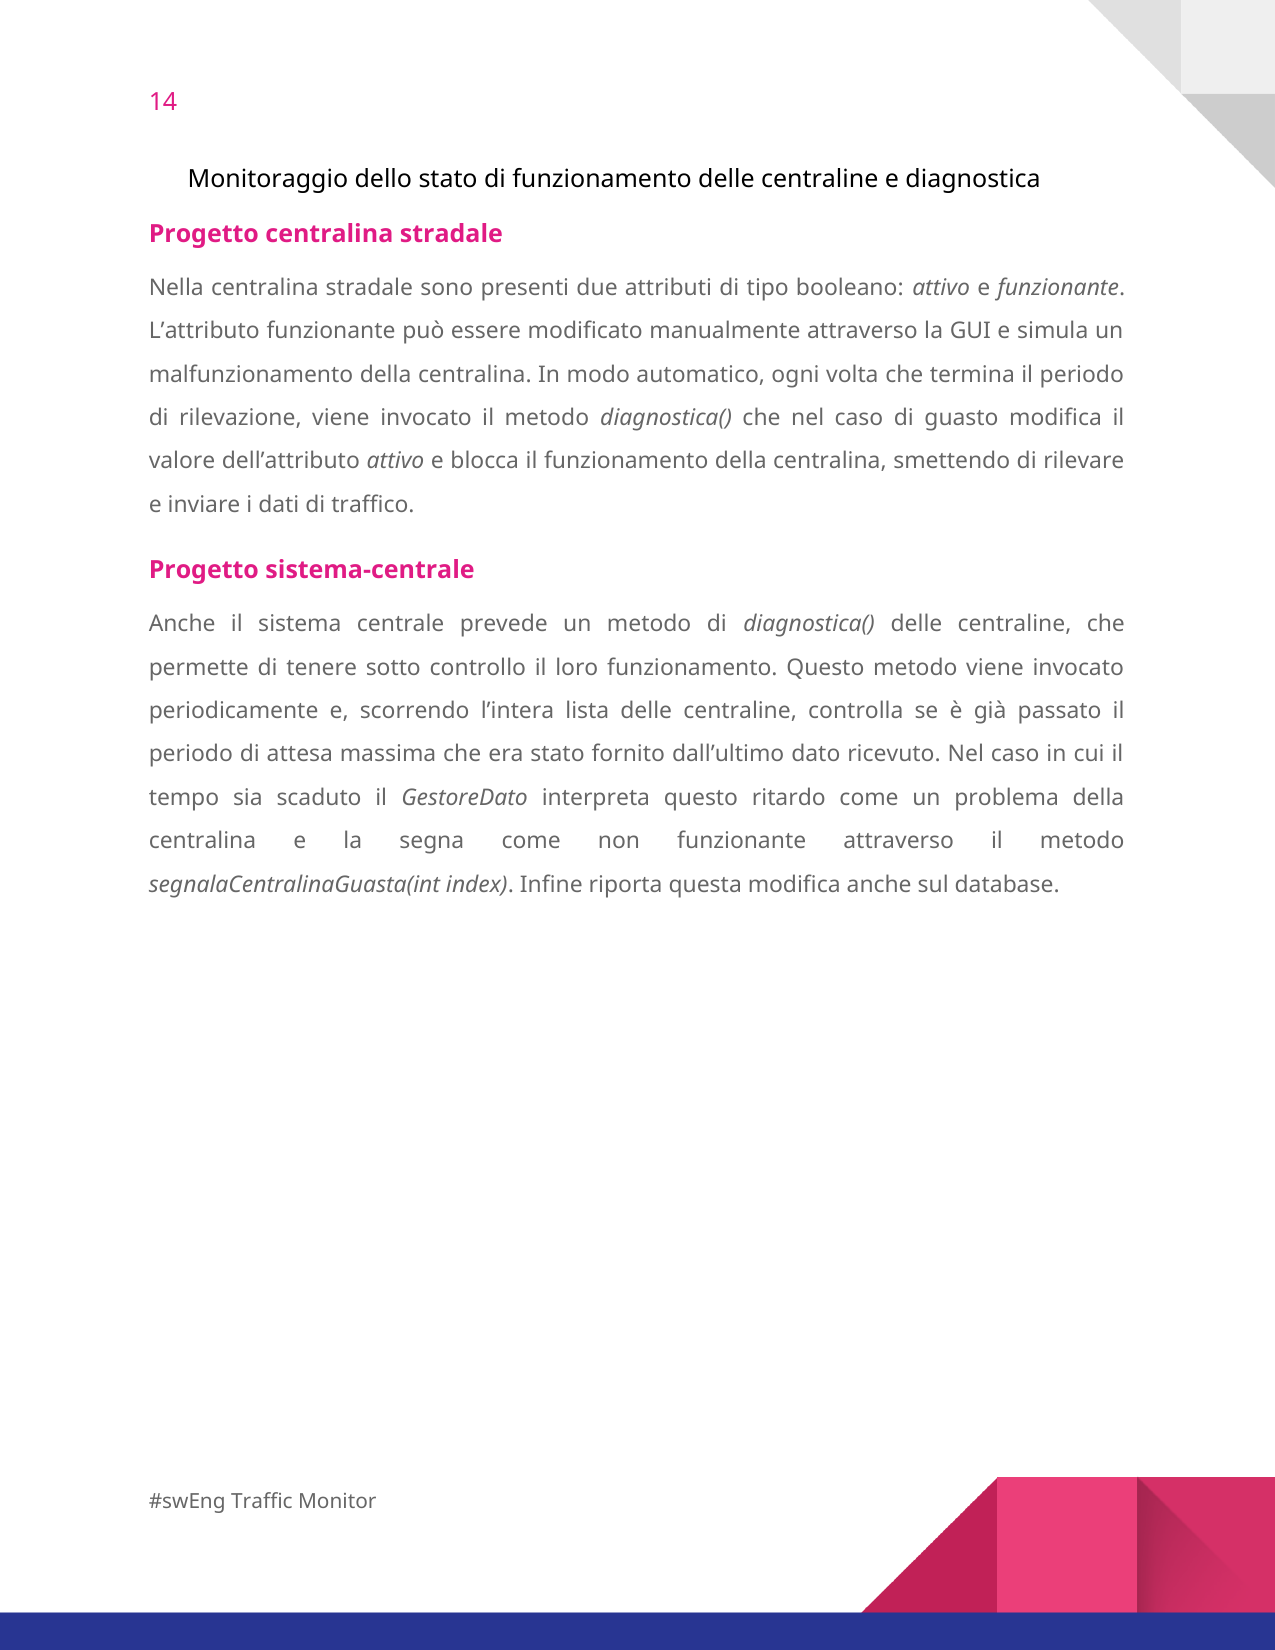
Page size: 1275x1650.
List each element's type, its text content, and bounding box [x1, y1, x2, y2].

text Anche il sistema centrale prevede un metodo di diagnostica() delle centraline, che permette di tenere sotto controllo il loro funzionamento. Questo metodo viene invocato periodicamente e, scorrendo l’intera lista delle centraline, controlla se è già passato il periodo di attesa massima che era stato fornito dall’ultimo dato ricevuto. Nel caso in cui il tempo sia scaduto il GestoreDato interpreta questo ritardo come un problema della centralina e la segna come non funzionante attraverso il metodo segnalaCentralinaGuasta(int index). Infine riporta questa modifica anche sul database. [148, 607, 1125, 899]
picture [1087, 0, 1275, 188]
subtitle Progetto centralina stradale [148, 216, 1125, 250]
picture [0, 1475, 1275, 1650]
text Nella centralina stradale sono presenti due attributi di tipo booleano: attivo e funzionante. L’attributo funzionante può essere modificato manualmente attraverso la GUI e simula un malfunzionamento della centralina. In modo automatico, ogni volta che termina il periodo di rilevazione, viene invocato il metodo diagnostica() che nel caso di guasto modifica il valore dell’attributo attivo e blocca il funzionamento della centralina, smettendo di rilevare e inviare i dati di traffico. [148, 271, 1125, 519]
subtitle Progetto sistema-centrale [148, 552, 1125, 586]
subtitle Monitoraggio dello stato di funzionamento delle centraline e diagnostica [187, 161, 1125, 195]
